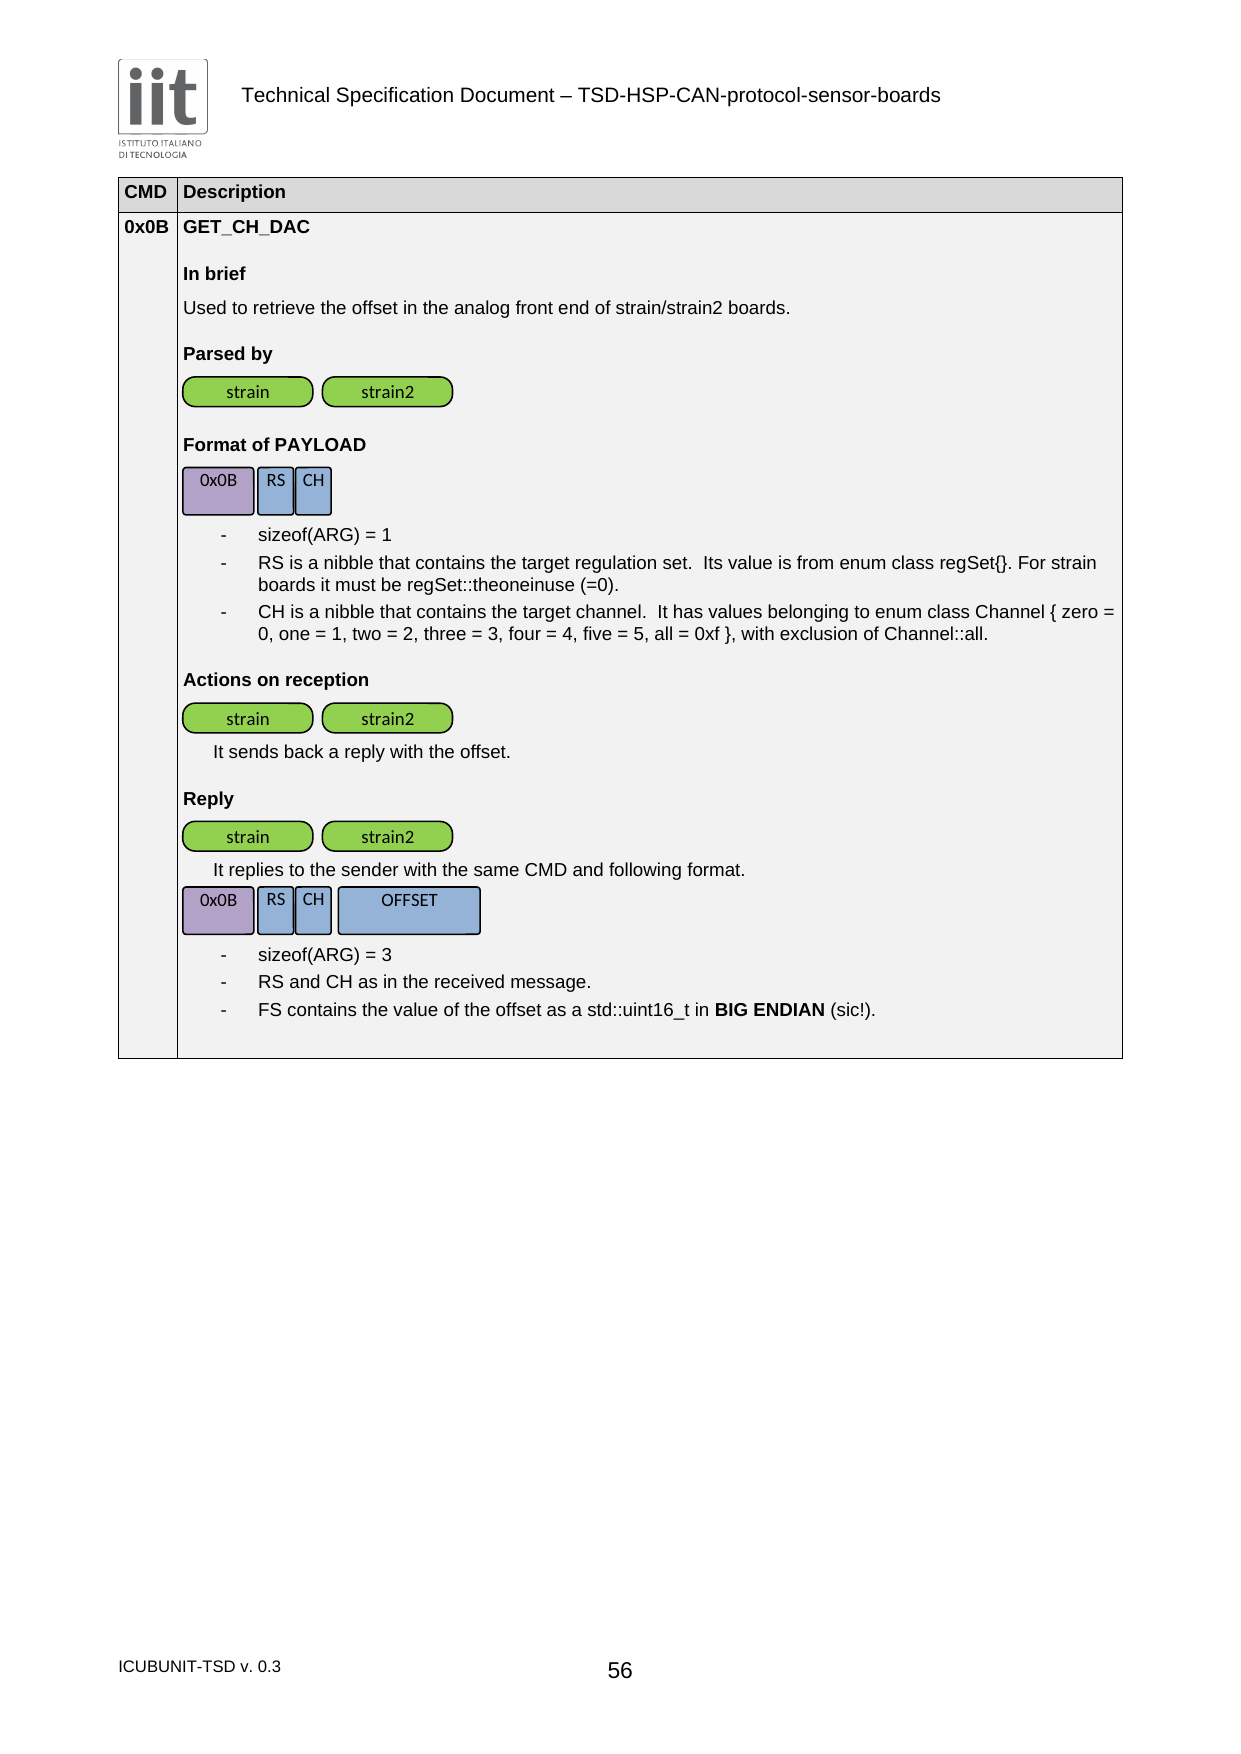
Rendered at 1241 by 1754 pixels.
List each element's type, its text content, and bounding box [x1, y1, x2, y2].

table_header Description [178, 178, 1122, 212]
table_header CMD [119, 178, 177, 212]
table_cell GET_CH_DAC In brief Used to retrieve the offset in the analog front end of strain/strain2 boards. Parsed by Format of PAYLOAD sizeof(ARG) = 1 RS is a nibble that contains the target regulation set. Its value is from enum class regSet{}. For strain boards it must be regSet::theoneinuse (=0). CH is a nibble that contains the target channel. It has values belonging to enum class Channel { zero = 0, one = 1, two = 2, three = 3, four = 4, five = 5, all = 0xf }, with exclusion of Channel::all. Actions on reception It sends back a reply with the offset. Reply It replies to the sender with the same CMD and following format. sizeof(ARG) = 3 RS and CH as in the received message. FS contains the value of the offset as a std::uint16_t in BIG ENDIAN (sic!). [178, 213, 1122, 1058]
table_cell 0x0B [119, 213, 177, 1058]
picture [118, 59, 208, 158]
